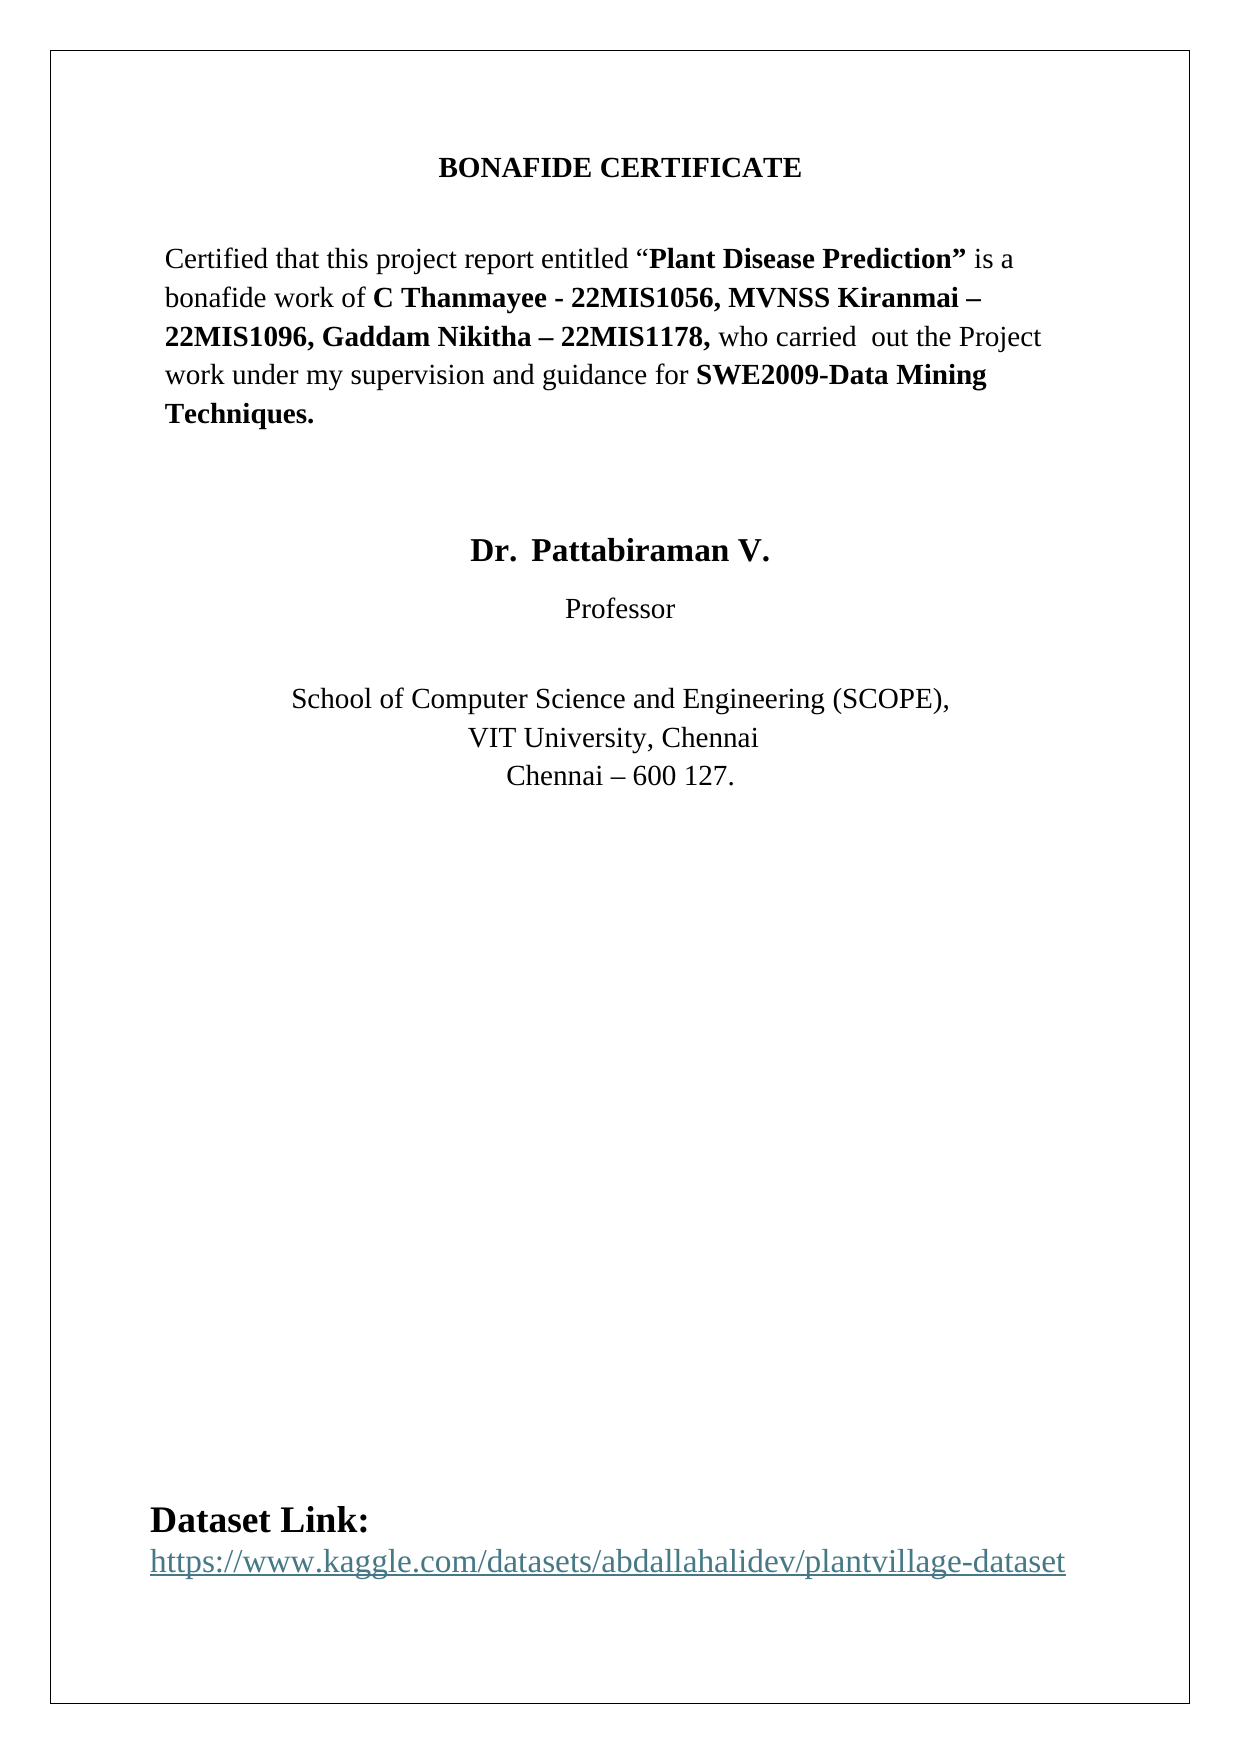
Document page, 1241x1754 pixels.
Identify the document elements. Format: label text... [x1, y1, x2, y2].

text Dr. Pattabiraman V. [150, 531, 1090, 569]
text Professor [150, 592, 1090, 625]
text School of Computer Science and Engineering (SCOPE), [164, 681, 1076, 715]
text Certified that this project report entitled “Plant Disease Prediction” is a bonafide work of C Thanmayee - 22MIS1056, MVNSS Kiranmai – 22MIS1096, Gaddam Nikitha – 22MIS1178, who carried out the Project work under my supervision and guidance for SWE2009-Data Mining Techniques. [164, 242, 1076, 429]
text Dataset Link: https://www.kaggle.com/datasets/abdallahalidev/plantvillage-dataset [150, 1498, 1090, 1579]
text Chennai – 600 127. [150, 758, 1090, 792]
text BONAFIDE CERTIFICATE [150, 150, 1090, 183]
text VIT University, Chennai [150, 720, 1076, 753]
